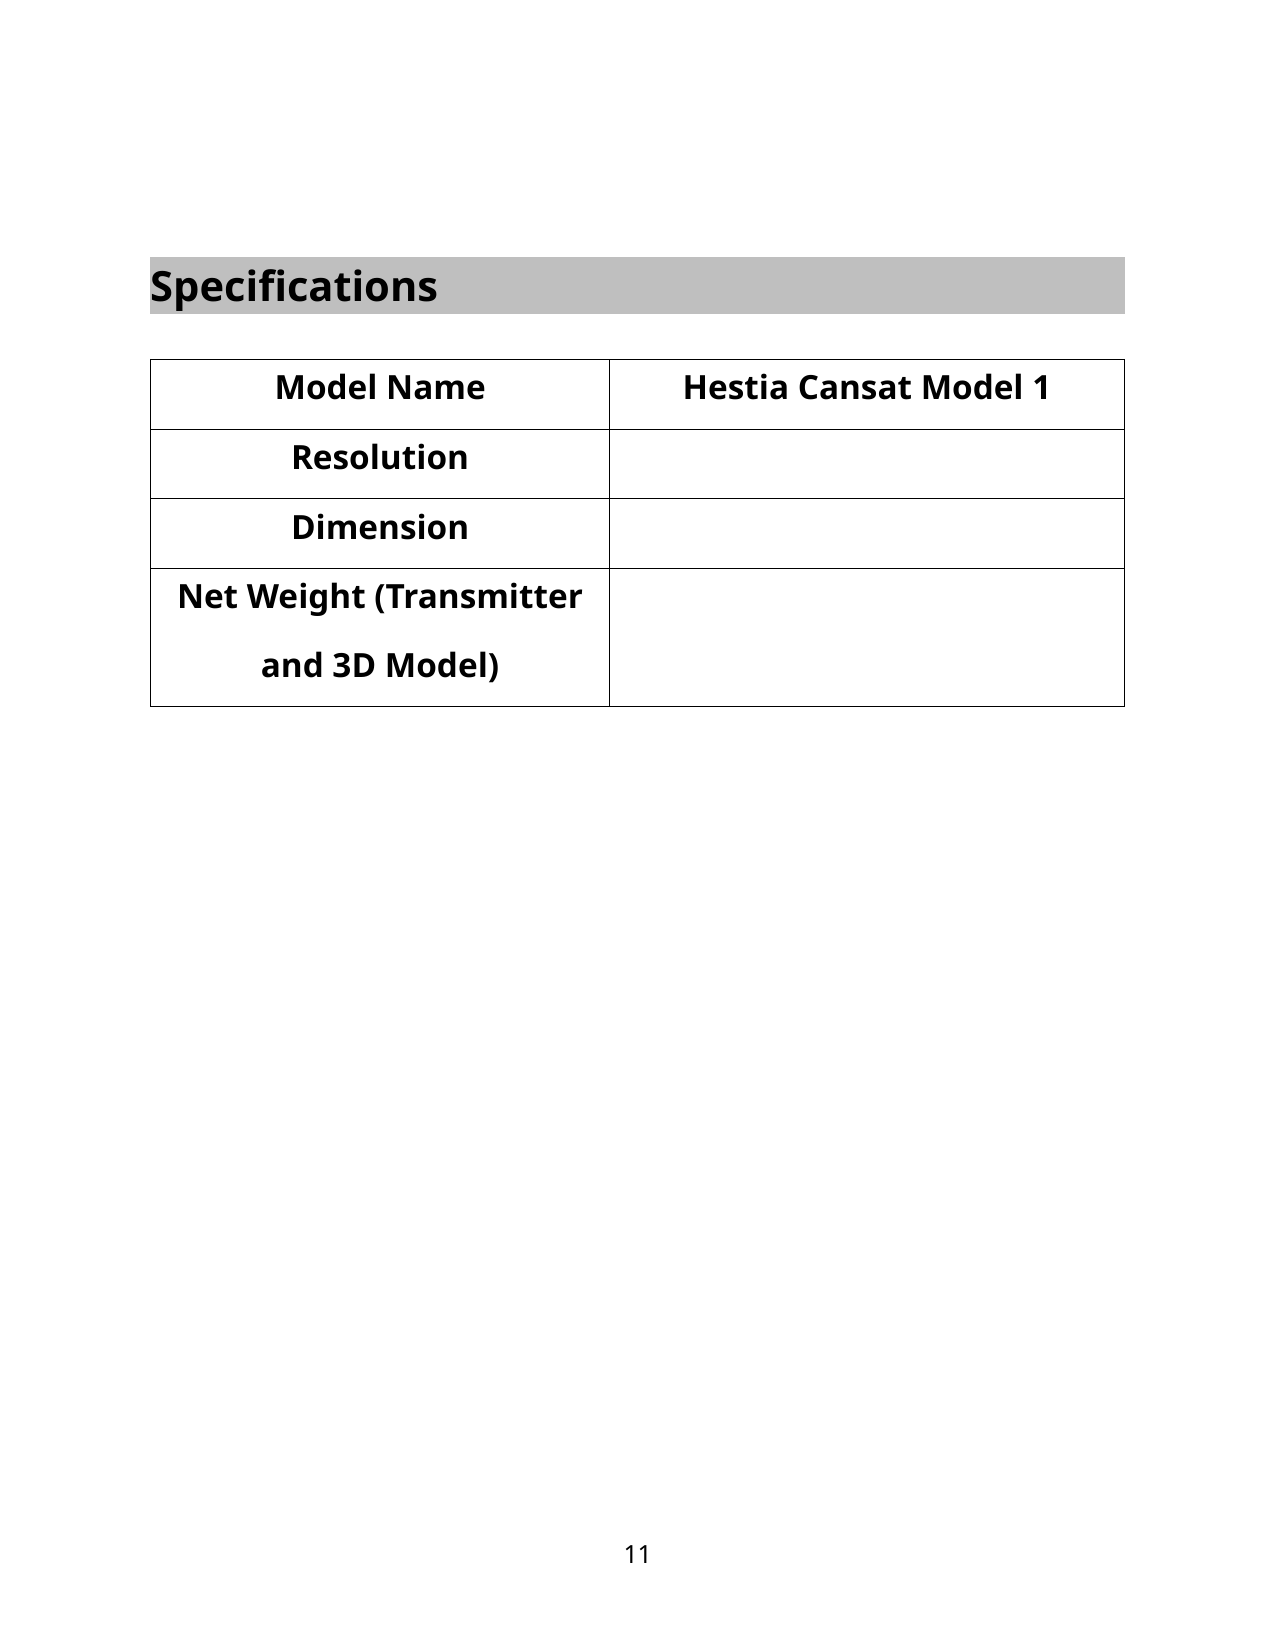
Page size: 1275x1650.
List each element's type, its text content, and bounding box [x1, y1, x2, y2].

table_cell [610, 569, 1124, 706]
table_header Hestia Cansat Model 1 [610, 360, 1124, 428]
table_cell [610, 430, 1124, 498]
table_cell Net Weight (Transmitter and 3D Model) [151, 569, 609, 706]
table_header Model Name [151, 360, 609, 428]
table_cell [610, 499, 1124, 568]
subtitle Specifications [150, 257, 1125, 314]
table_cell Dimension [151, 499, 609, 568]
table_cell Resolution [151, 430, 609, 498]
